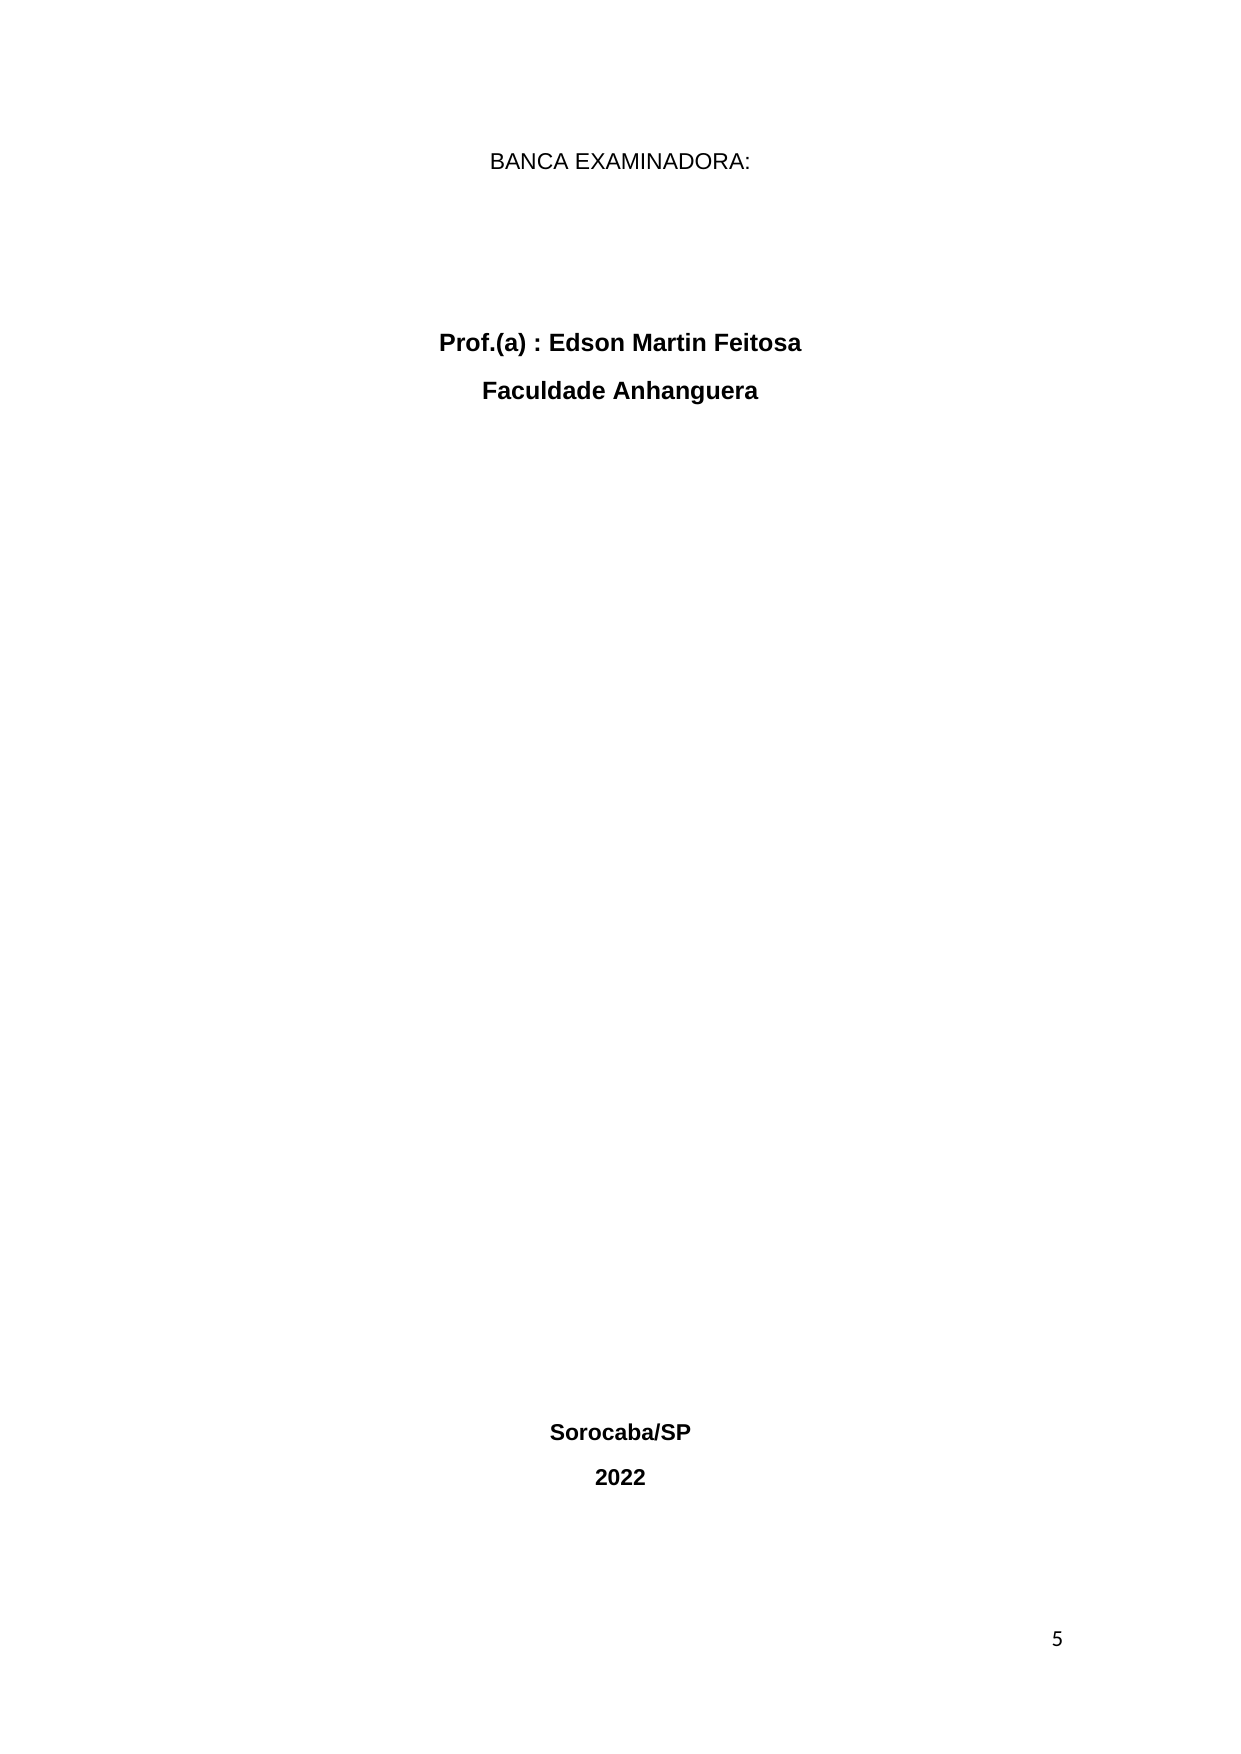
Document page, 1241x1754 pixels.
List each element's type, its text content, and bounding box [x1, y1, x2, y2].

text 2022 [177, 1464, 1063, 1549]
text Prof.(a) : Edson Martin Feitosa [177, 328, 1063, 357]
text BANCA EXAMINADORA: [177, 148, 1063, 174]
text Sorocaba/SP [177, 1419, 1063, 1445]
text Faculdade Anhanguera [177, 376, 1063, 404]
